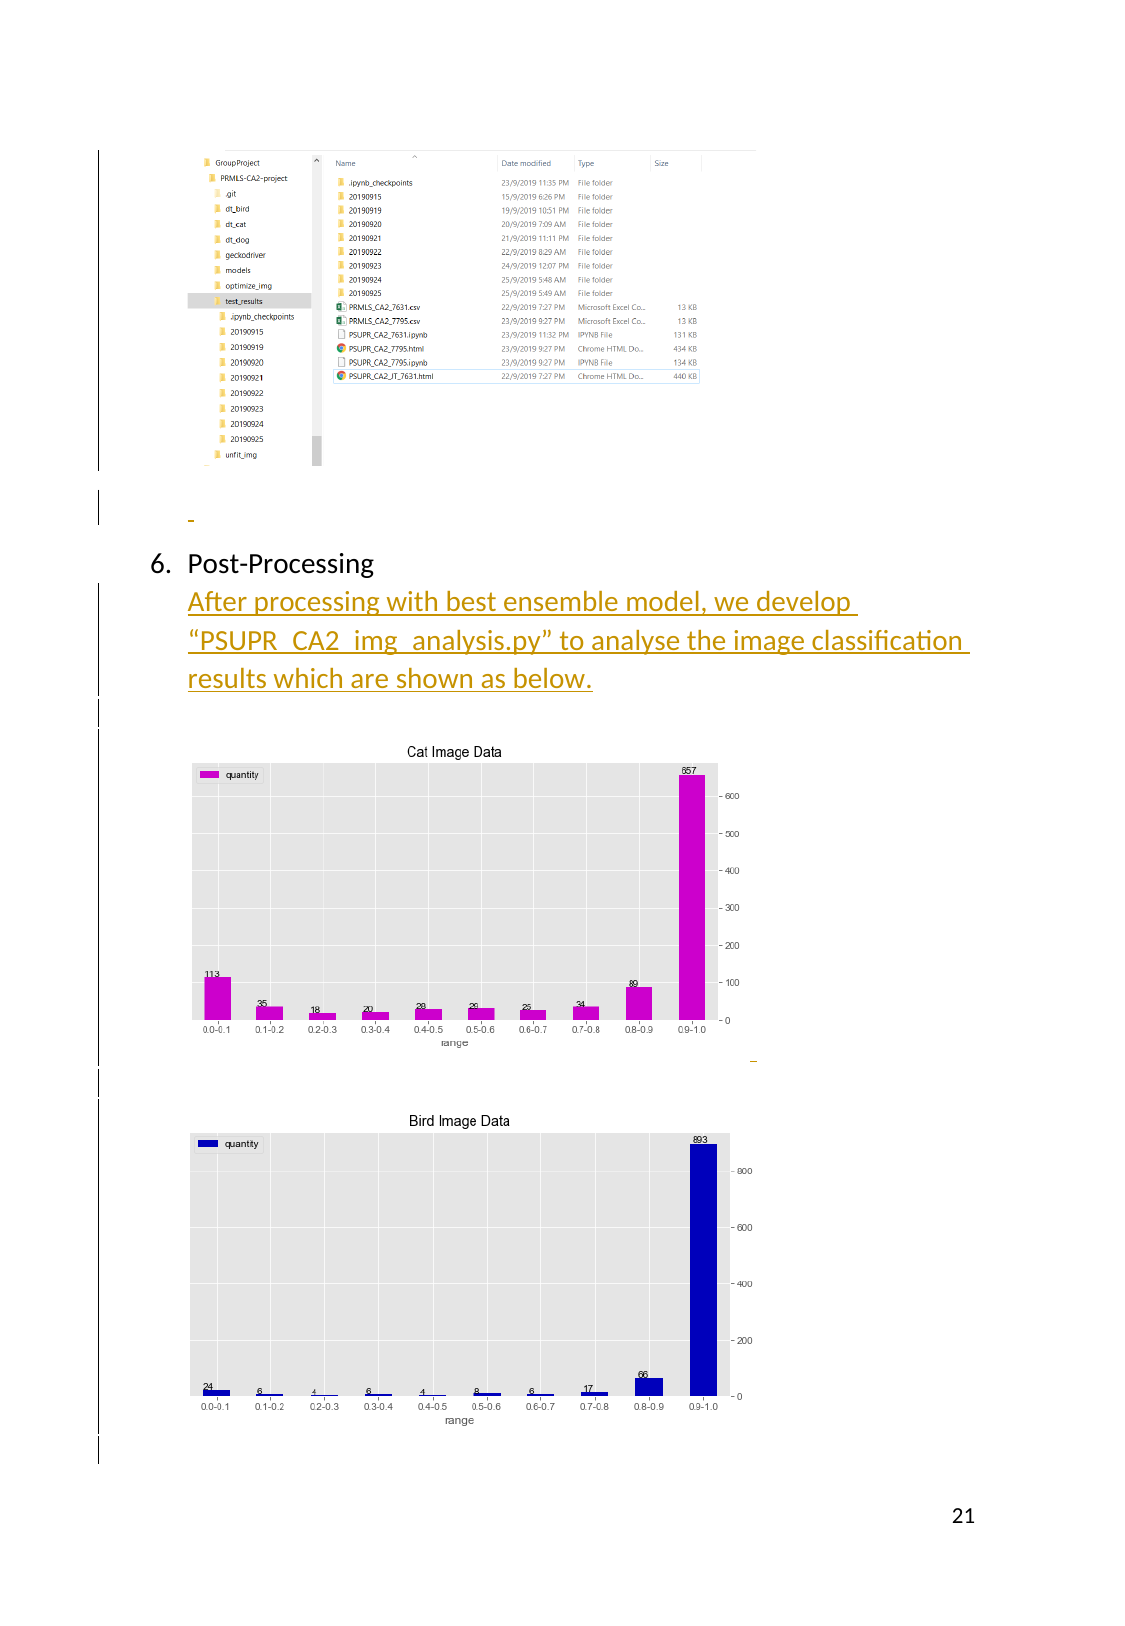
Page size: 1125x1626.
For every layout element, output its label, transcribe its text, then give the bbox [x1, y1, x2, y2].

picture [187, 1098, 760, 1429]
picture [187, 150, 757, 466]
list Post-Processing [150, 545, 1012, 580]
picture [187, 728, 751, 1059]
